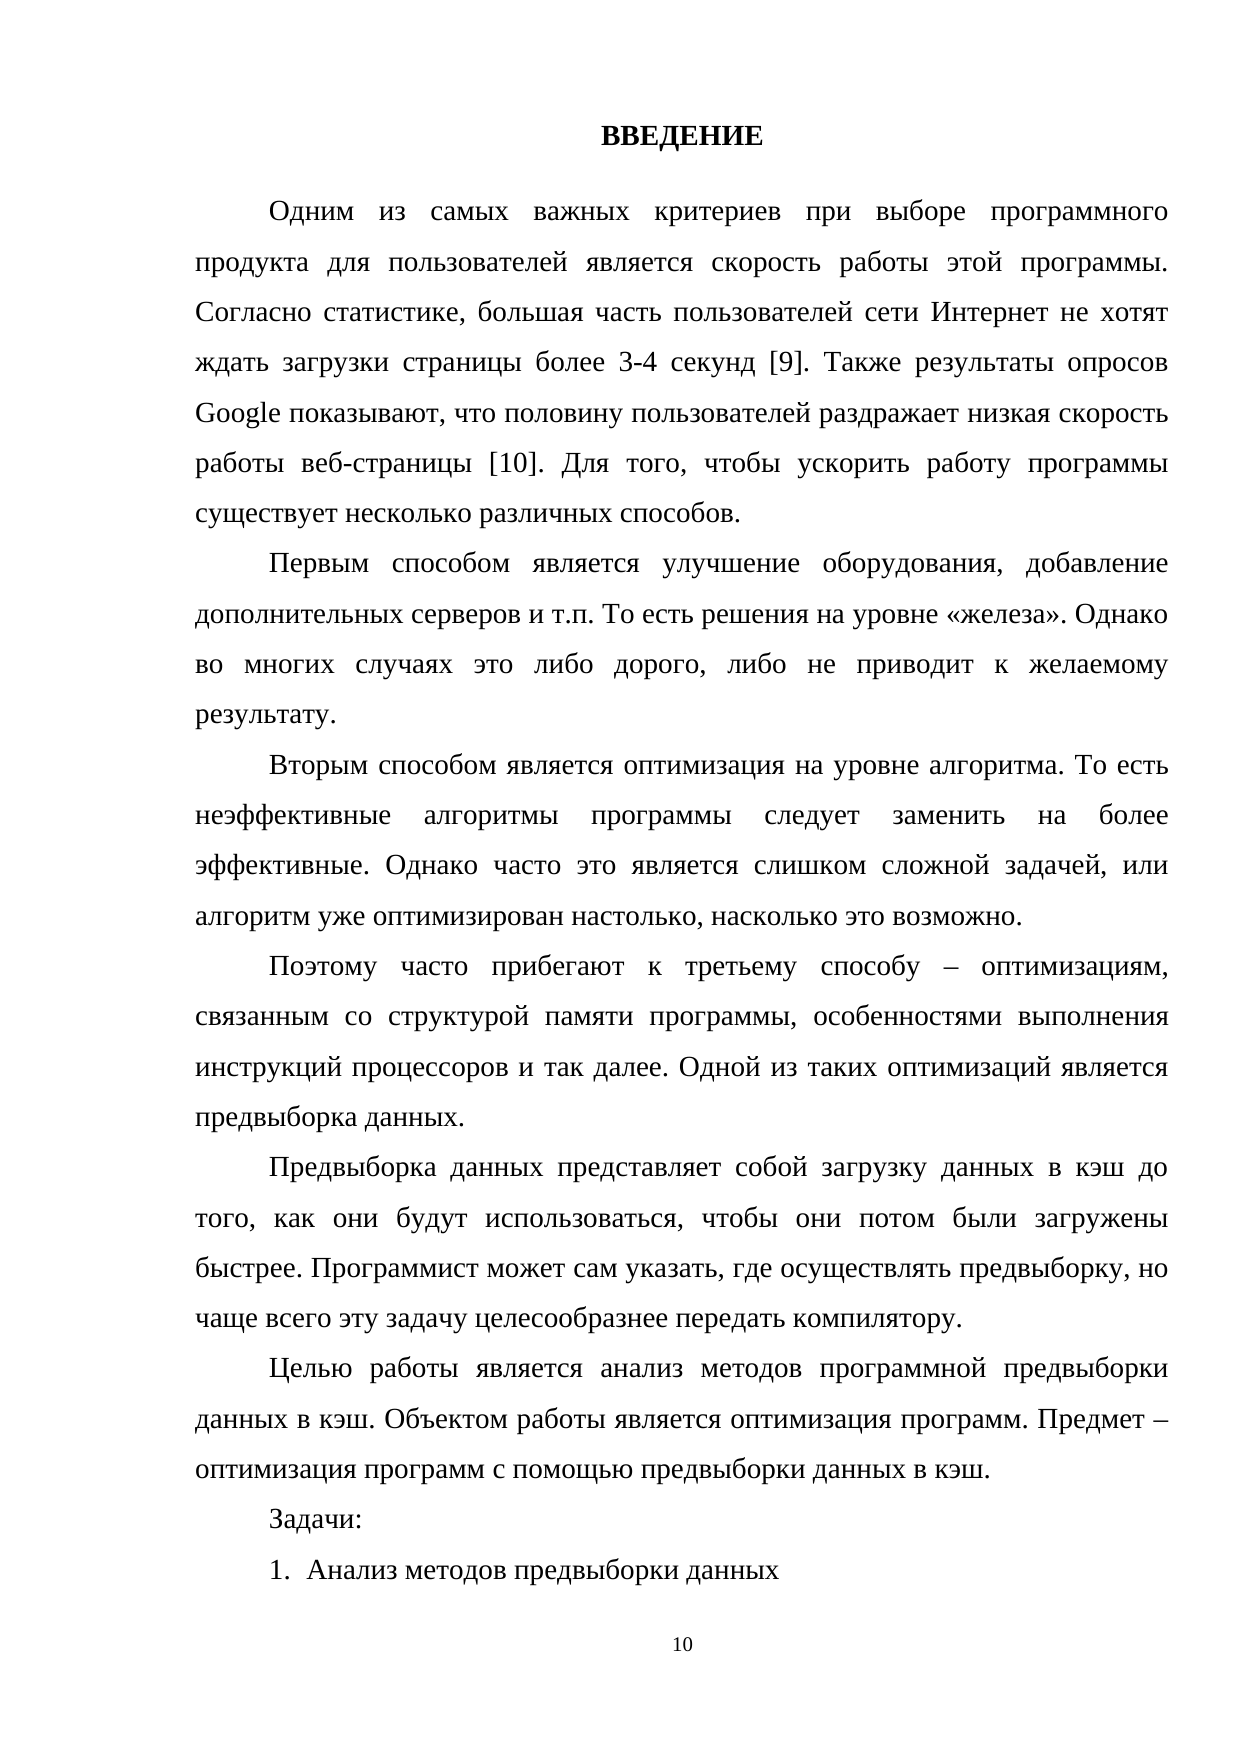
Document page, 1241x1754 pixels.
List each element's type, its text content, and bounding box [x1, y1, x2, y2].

text Поэтому часто прибегают к третьему способу – оптимизациям, связанным со структурой памяти программы, особенностями выполнения инструкций процессоров и так далее. Одной из таких оптимизаций является предвыборка данных. [195, 948, 1169, 1133]
text Предвыборка данных представляет собой загрузку данных в кэш до того, как они будут использоваться, чтобы они потом были загружены быстрее. Программист может сам указать, где осуществлять предвыборку, но чаще всего эту задачу целесообразнее передать компилятору. [195, 1149, 1169, 1334]
list Анализ методов предвыборки данных [269, 1552, 1169, 1585]
text Одним из самых важных критериев при выборе программного продукта для пользователей является скорость работы этой программы. Согласно статистике, большая часть пользователей сети Интернет не хотят ждать загрузки страницы более 3-4 секунд [9]. Также результаты опросов Google показывают, что половину пользователей раздражает низкая скорость работы веб-страницы [10]. Для того, чтобы ускорить работу программы существует несколько различных способов. [195, 193, 1169, 529]
text Задачи: [195, 1502, 1169, 1535]
text ВВЕДЕНИЕ [195, 118, 1169, 152]
text Целью работы является анализ методов программной предвыборки данных в кэш. Объектом работы является оптимизация программ. Предмет – оптимизация программ с помощью предвыборки данных в кэш. [195, 1351, 1169, 1485]
text Первым способом является улучшение оборудования, добавление дополнительных серверов и т.п. То есть решения на уровне «железа». Однако во многих случаях это либо дорого, либо не приводит к желаемому результату. [195, 546, 1169, 730]
text Вторым способом является оптимизация на уровне алгоритма. То есть неэффективные алгоритмы программы следует заменить на более эффективные. Однако часто это является слишком сложной задачей, или алгоритм уже оптимизирован настолько, насколько это возможно. [195, 747, 1169, 931]
